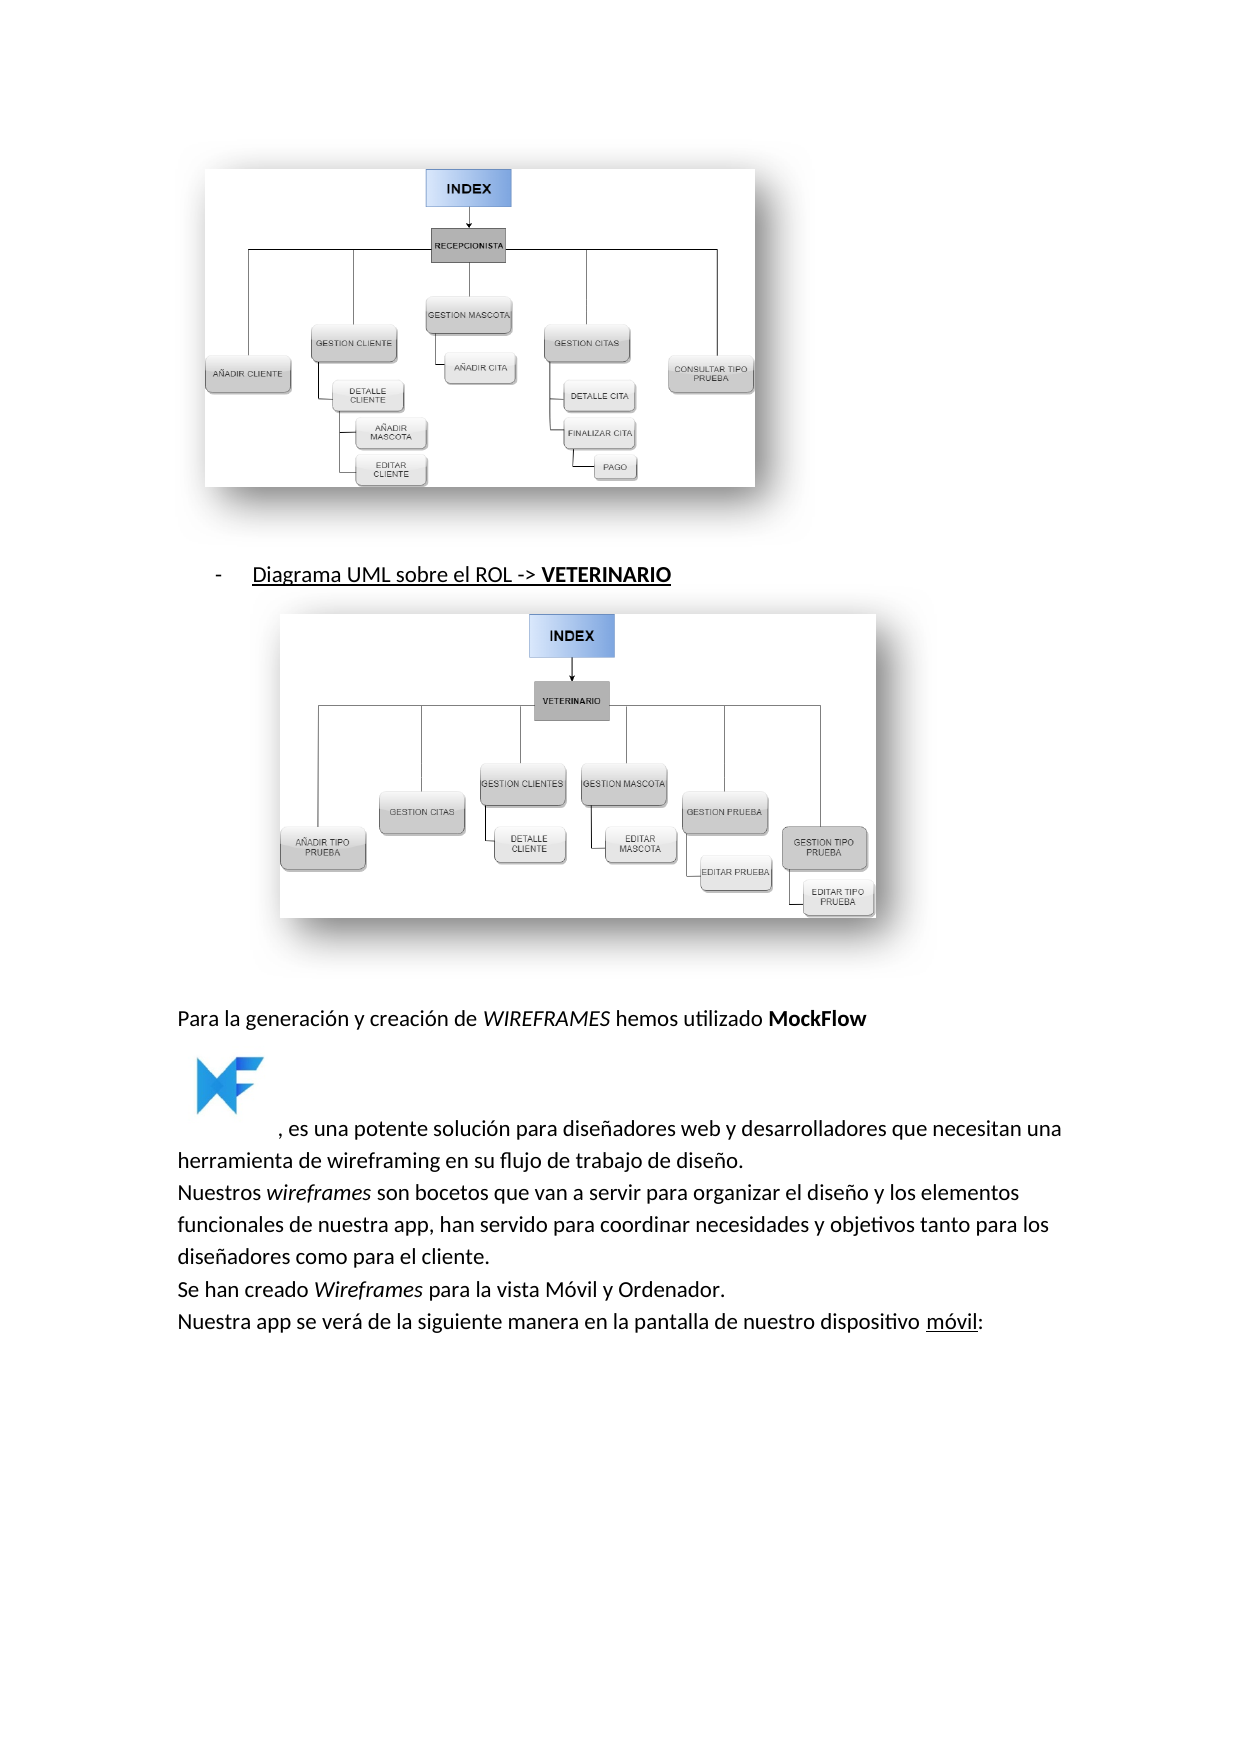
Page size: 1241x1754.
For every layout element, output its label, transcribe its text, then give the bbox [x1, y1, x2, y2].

picture [280, 614, 876, 918]
list , es una potente solución para diseñadores web y desarrolladores que necesitan una herramienta de wireframing en su flujo de trabajo de diseño. [177, 1036, 1063, 1174]
picture [177, 1036, 278, 1136]
list Se han creado Wireframes para la vista Móvil y Ordenador. [177, 1275, 1063, 1303]
picture [205, 169, 755, 487]
list Para la generación y creación de WIREFRAMES hemos utilizado MockFlow [177, 1004, 1063, 1032]
list Nuestra app se verá de la siguiente manera en la pantalla de nuestro dispositivo móvil: [177, 1307, 1063, 1335]
list Nuestros wireframes son bocetos que van a servir para organizar el diseño y los elementos funcionales de nuestra app, han servido para coordinar necesidades y objetivos tanto para los diseñadores como para el cliente. [177, 1178, 1063, 1271]
